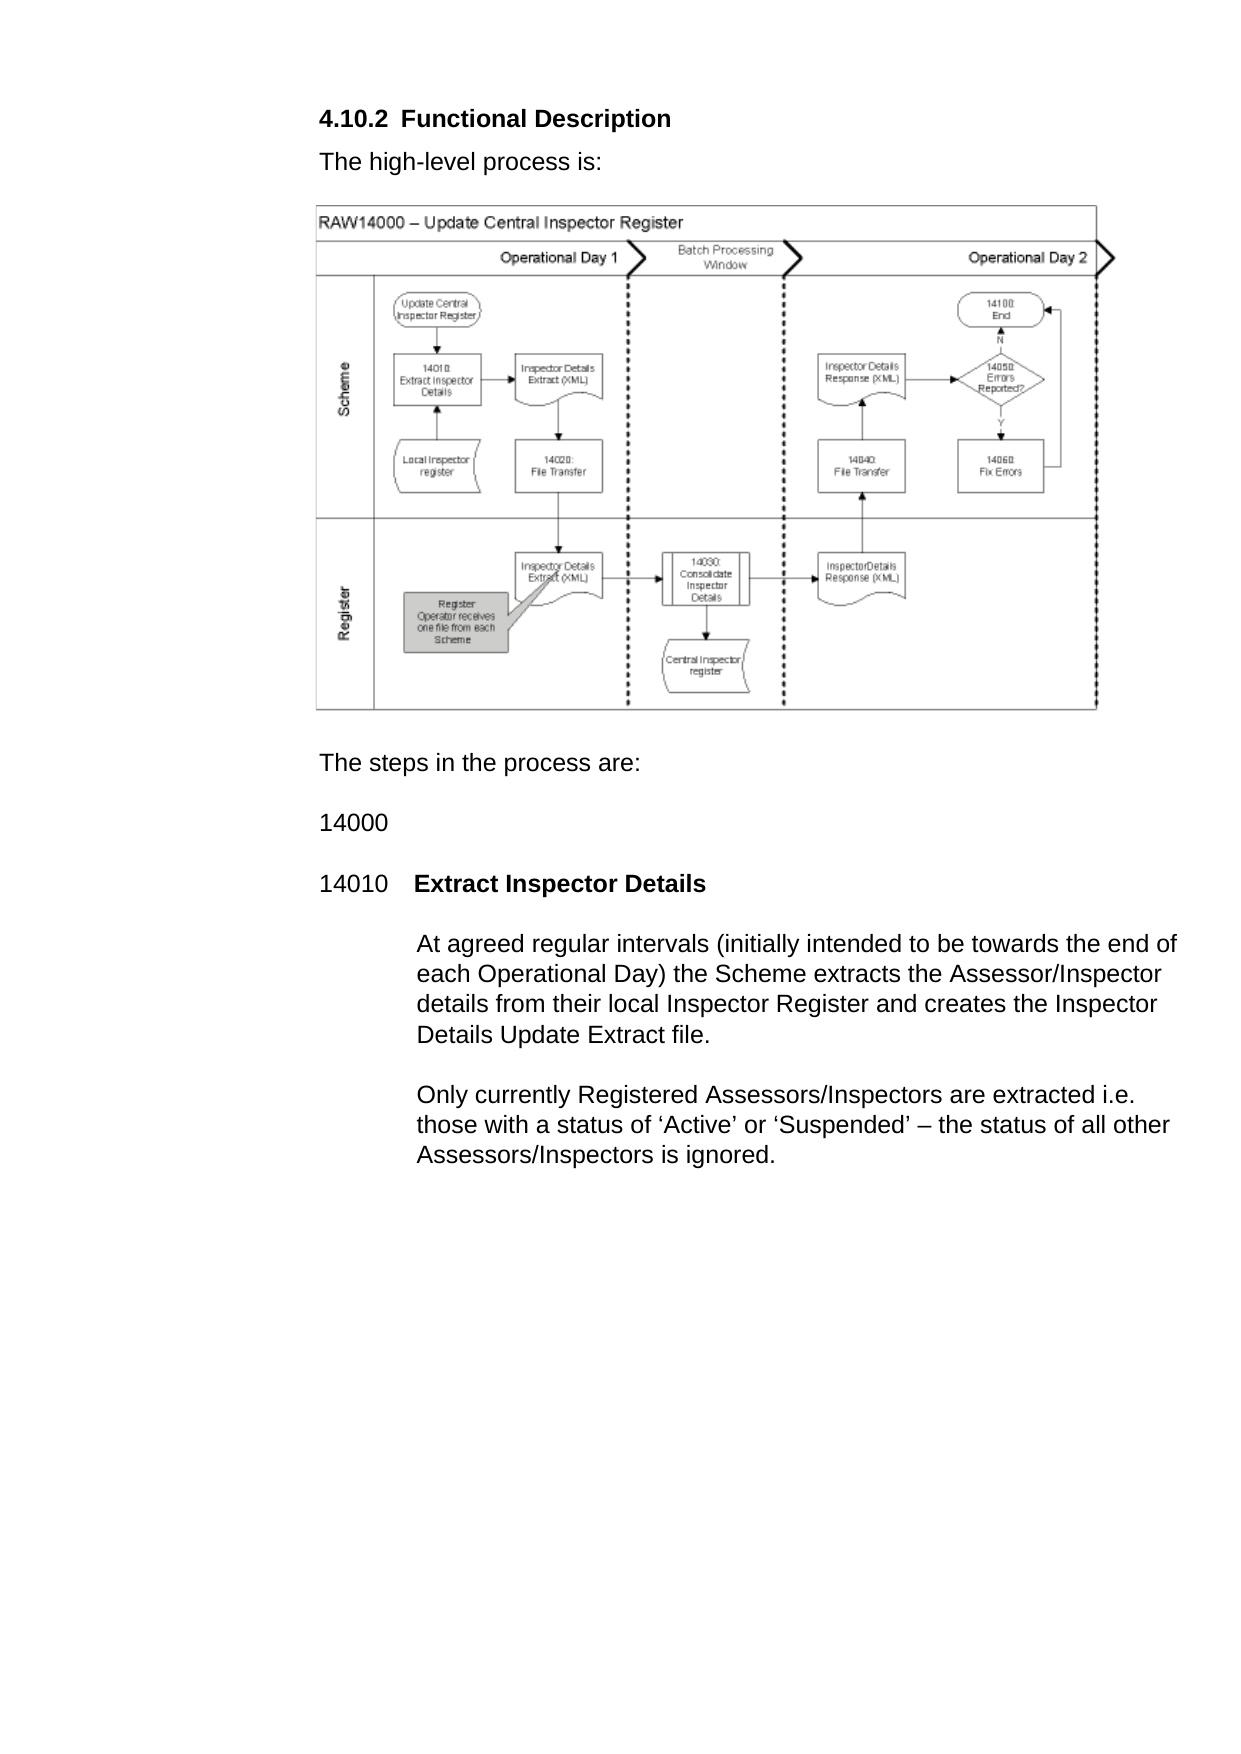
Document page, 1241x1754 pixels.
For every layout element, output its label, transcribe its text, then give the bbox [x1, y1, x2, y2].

table_header [305, 205, 1142, 746]
text The steps in the process are: [319, 746, 1181, 777]
text At agreed regular intervals (initially intended to be towards the end of each Operational Day) the Scheme extracts the Assessor/Inspector details from their local Inspector Register and creates the Inspector Details Update Extract file. [416, 928, 1181, 1048]
picture [315, 205, 1116, 712]
text 4.10.2 Functional Description [319, 103, 1181, 133]
text Only currently Registered Assessors/Inspectors are extracted i.e. those with a status of ‘Active’ or ‘Suspended’ – the status of all other Assessors/Inspectors is ignored. [416, 1079, 1181, 1169]
text 14010 Extract Inspector Details [319, 867, 1181, 897]
text The high-level process is: [319, 145, 1181, 175]
text 14000 [319, 807, 1181, 837]
